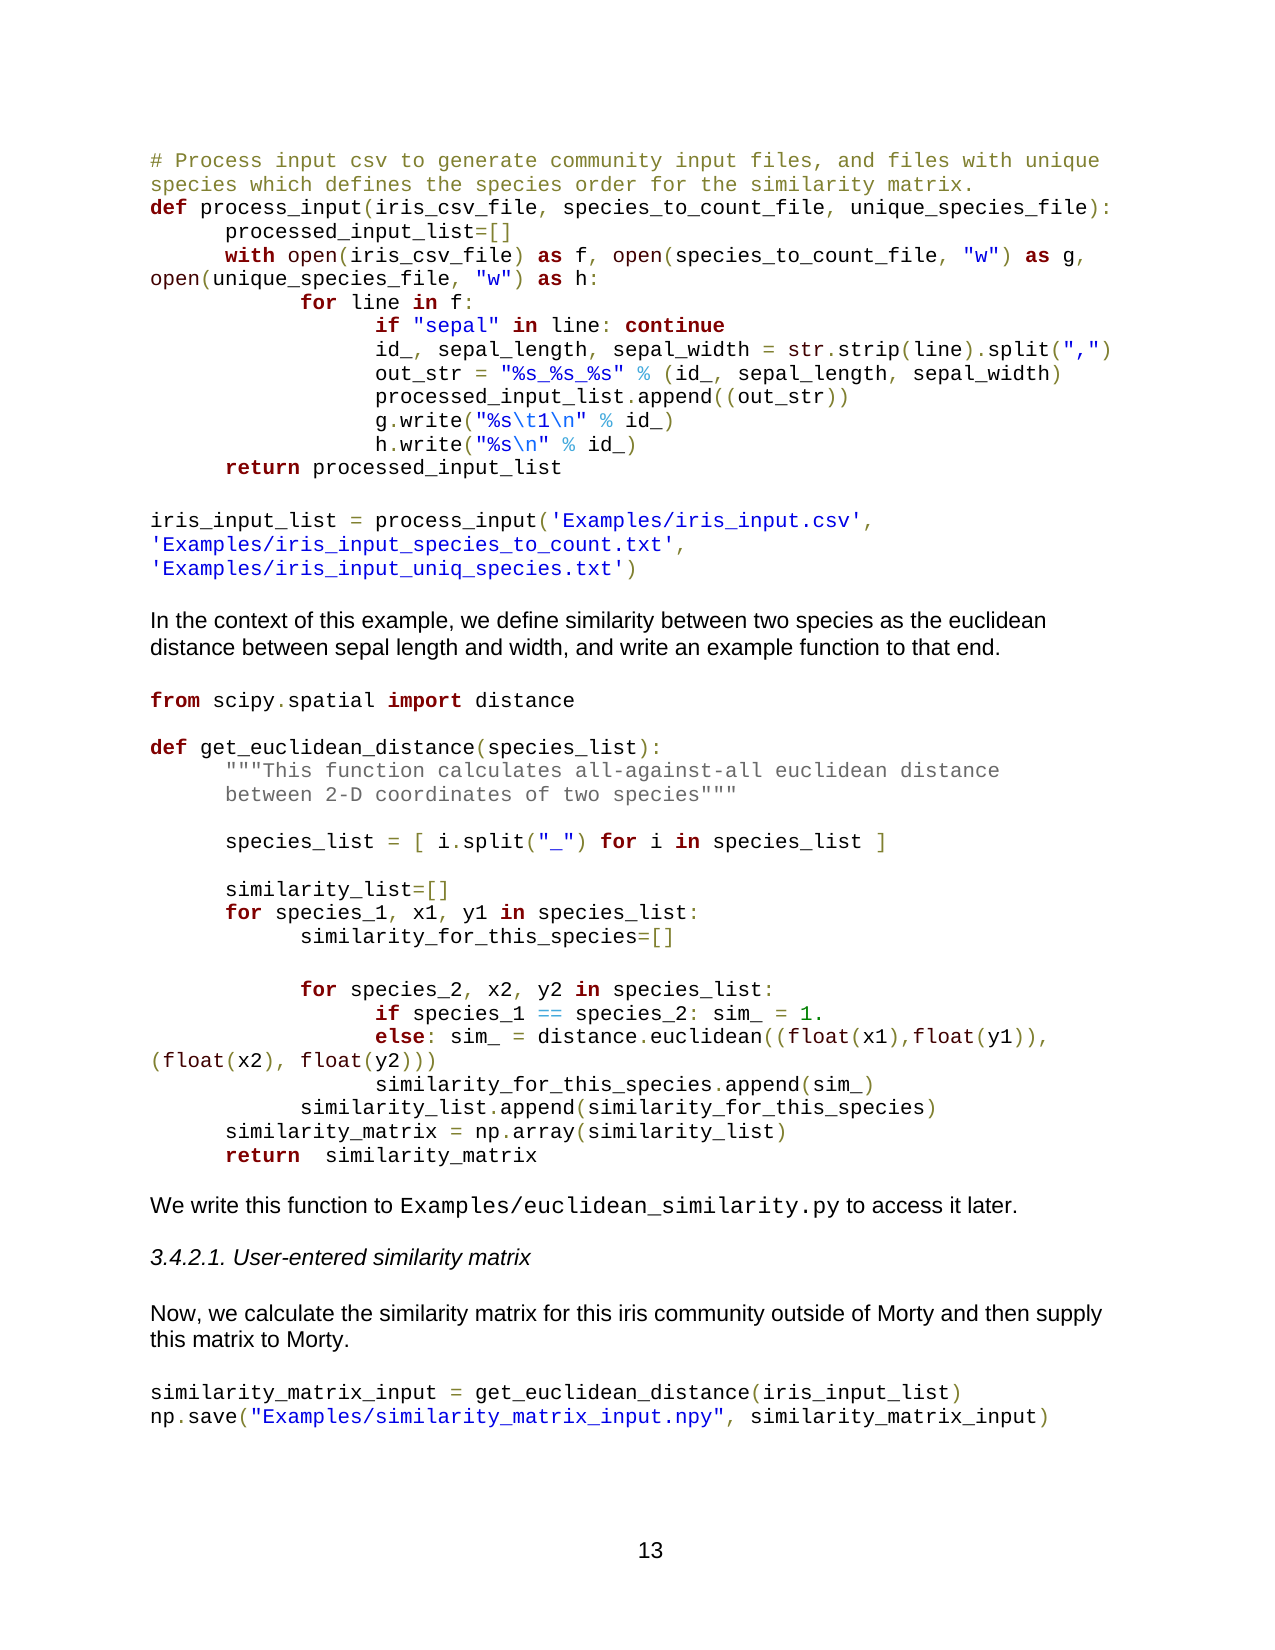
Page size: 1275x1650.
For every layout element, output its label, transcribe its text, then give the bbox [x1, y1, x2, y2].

text if species_1 == species_2: sim_ = 1. [150, 1003, 1125, 1026]
text similarity_matrix_input = get_euclidean_distance(iris_input_list) np.save("Examples/similarity_matrix_input.npy", similarity_matrix_input) [150, 1382, 1125, 1429]
text similarity_for_this_species.append(sim_) [150, 1074, 1125, 1097]
text # Process input csv to generate community input files, and files with unique species which defines the species order for the similarity matrix. def process_input(iris_csv_file, species_to_count_file, unique_species_file): processed_input_list=[] with open(iris_csv_file) as f, open(species_to_count_file, "w") as g, open(unique_species_file, "w") as h: for line in f: if "sepal" in line: continue id_, sepal_length, sepal_width = str.strip(line).split(",") out_str = "%s_%s_%s" % (id_, sepal_length, sepal_width) processed_input_list.append((out_str)) g.write("%s\t1\n" % id_) h.write("%s\n" % id_) return processed_input_list [150, 150, 1125, 481]
text 3.4.2.1. User-entered similarity matrix [150, 1244, 1125, 1270]
text return similarity_matrix [150, 1145, 1125, 1168]
text similarity_matrix = np.array(similarity_list) [150, 1121, 1125, 1145]
text We write this function to Examples/euclidean_similarity.py to access it later. [150, 1192, 1125, 1220]
text iris_input_list = process_input('Examples/iris_input.csv', 'Examples/iris_input_species_to_count.txt', 'Examples/iris_input_uniq_species.txt') [150, 511, 1125, 581]
text else: sim_ = distance.euclidean((float(x1),float(y1)), (float(x2), float(y2))) [150, 1026, 1125, 1074]
text from scipy.spatial import distance def get_euclidean_distance(species_list): """This function calculates all-against-all euclidean distance between 2-D coordinates of two species""" species_list = [ i.split("_") for i in species_list ] similarity_list=[] for species_1, x1, y1 in species_list: similarity_for_this_species=[] [150, 689, 1125, 950]
text for species_2, x2, y2 in species_list: [150, 979, 1125, 1003]
text similarity_list.append(similarity_for_this_species) [150, 1097, 1125, 1121]
text In the context of this example, we define similarity between two species as the euclidean distance between sepal length and width, and write an example function to that end. [150, 581, 1125, 660]
text Now, we calculate the similarity matrix for this iris community outside of Morty and then supply this matrix to Morty. [150, 1300, 1125, 1352]
